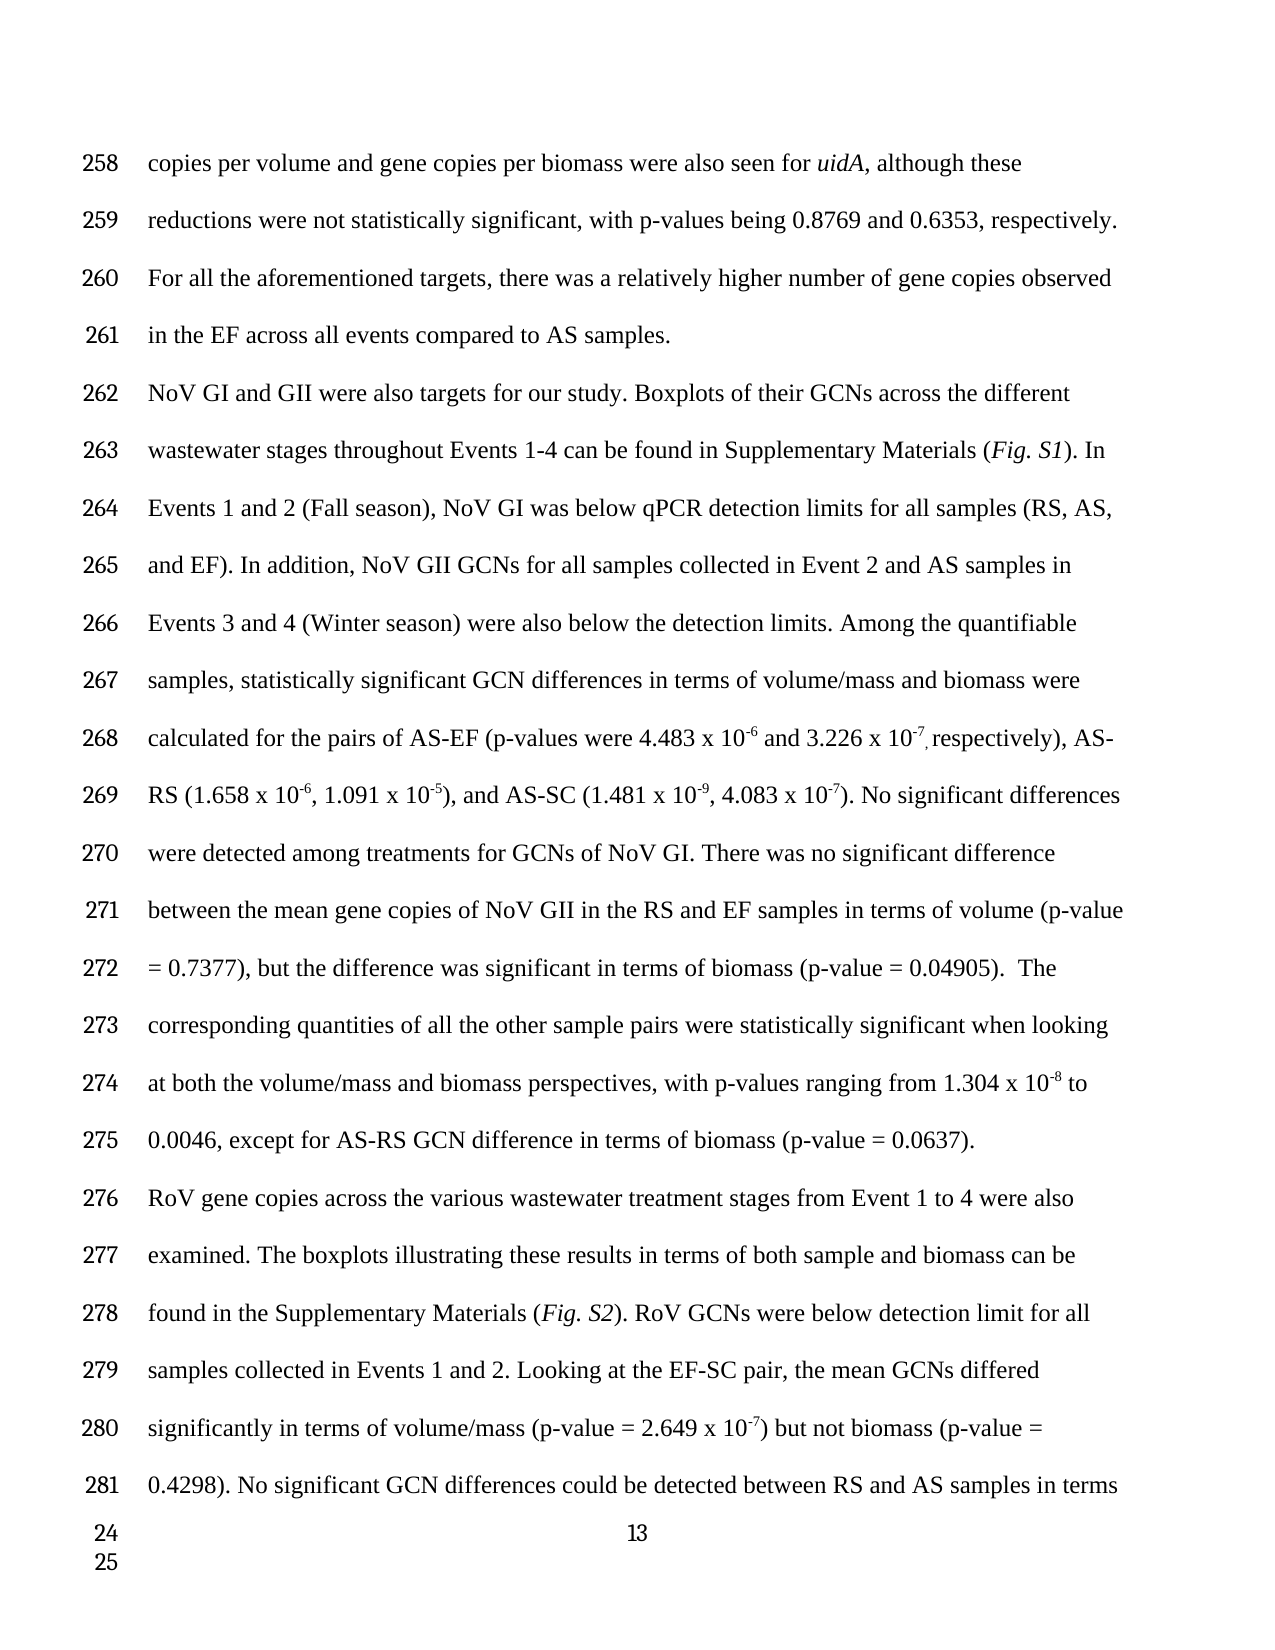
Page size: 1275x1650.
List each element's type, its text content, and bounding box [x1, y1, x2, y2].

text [148, 1183, 1127, 1499]
text NoV GI and GII were also targets for our study. Boxplots of their GCNs across the different wastewater stages throughout Events 1-4 can be found in Supplementary Materials (Fig. S1). In Events 1 and 2 (Fall season), NoV GI was below qPCR detection limits for all samples (RS, AS, and EF). In addition, NoV GII GCNs for all samples collected in Event 2 and AS samples in Events 3 and 4 (Winter season) were also below the detection limits. Among the quantifiable samples, statistically significant GCN differences in terms of volume/mass and biomass were calculated for the pairs of AS-EF (p-values were 4.483 x 10-6 and 3.226 x 10-7, respectively), AS-RS (1.658 x 10-6, 1.091 x 10-5), and AS-SC (1.481 x 10-9, 4.083 x 10-7). No significant differences were detected among treatments for GCNs of NoV GI. There was no significant difference between the mean gene copies of NoV GII in the RS and EF samples in terms of volume (p-value = 0.7377), but the difference was significant in terms of biomass (p-value = 0.04905). The corresponding quantities of all the other sample pairs were statistically significant when looking at both the volume/mass and biomass perspectives, with p-values ranging from 1.304 x 10-8 to 0.0046, except for AS-RS GCN difference in terms of biomass (p-value = 0.0637). [148, 378, 1127, 1154]
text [148, 148, 1127, 349]
